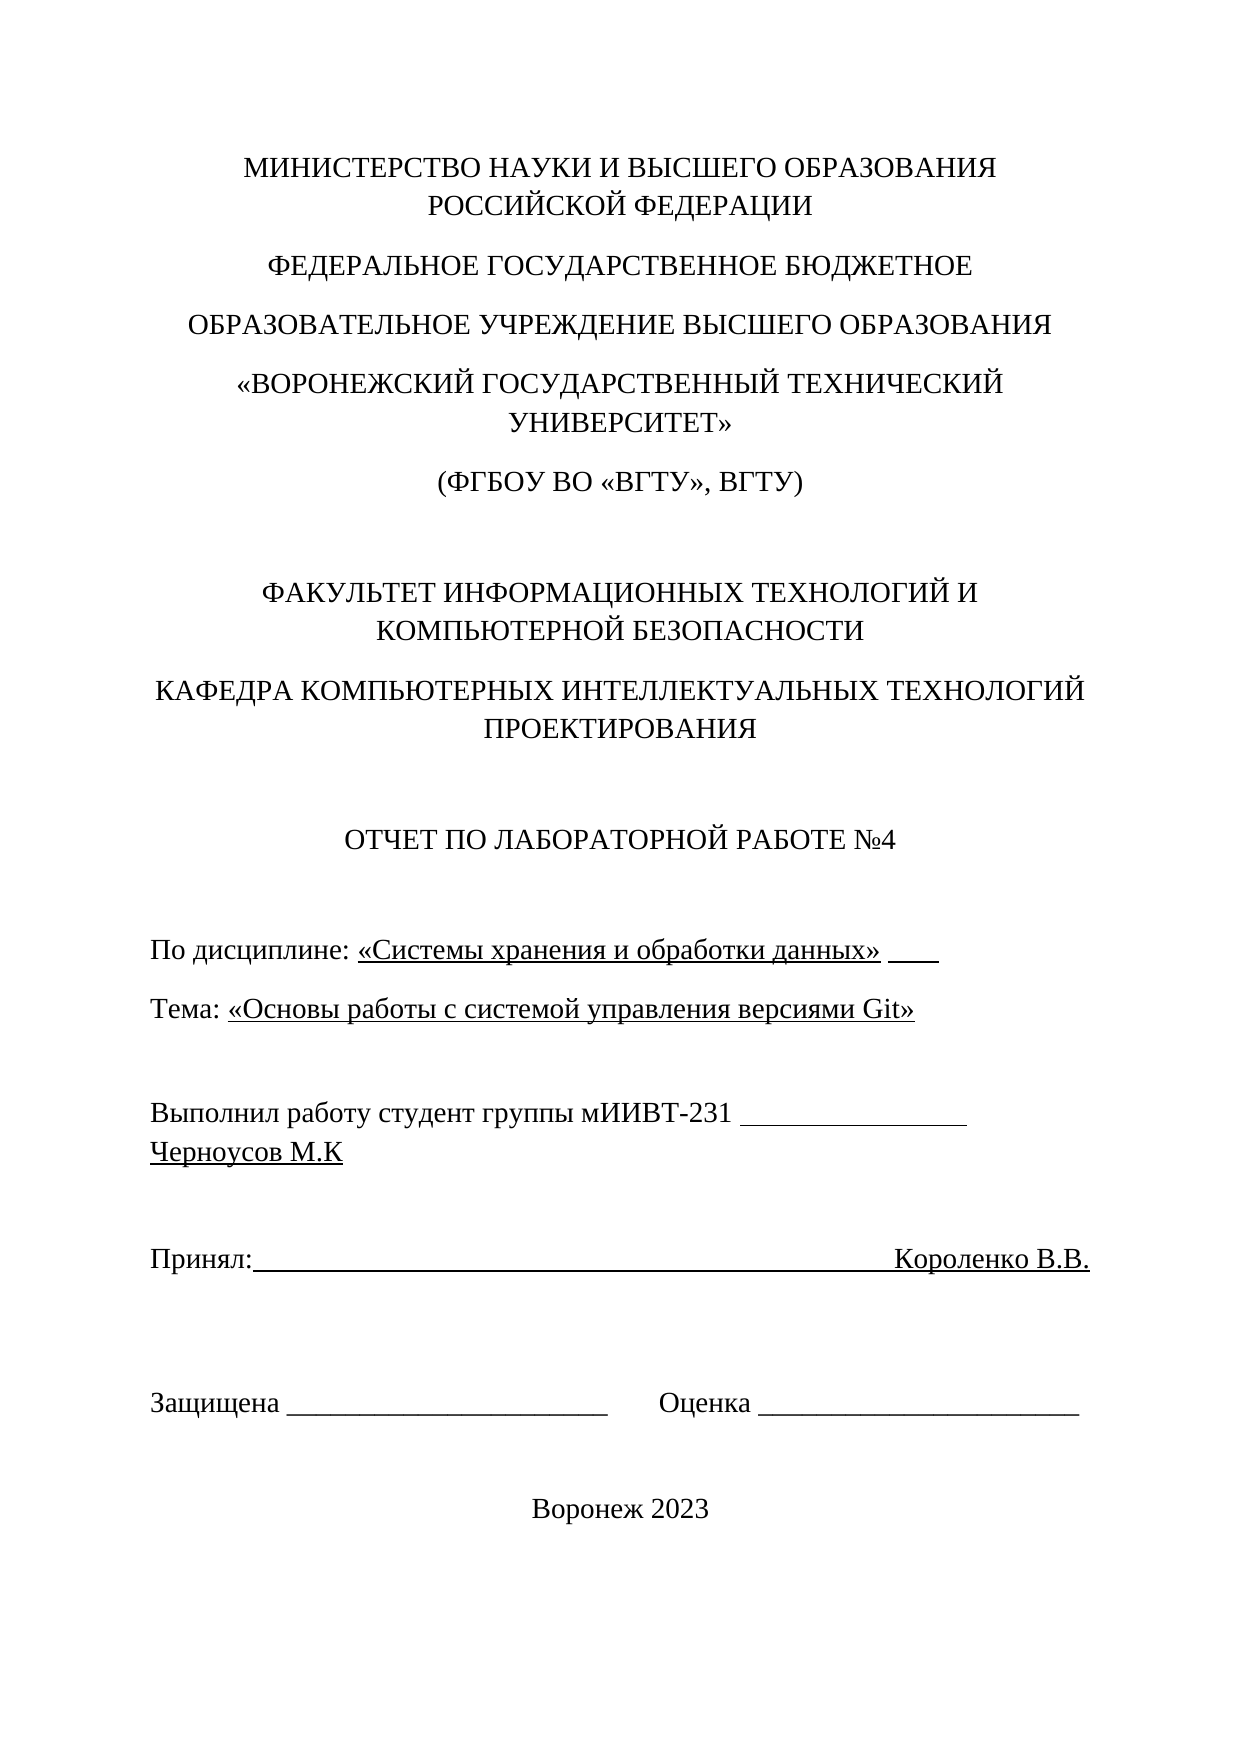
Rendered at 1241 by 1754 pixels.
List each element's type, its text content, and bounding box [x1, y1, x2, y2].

text Принял: Короленко В.В. [150, 1241, 1090, 1275]
text (ФГБОУ ВО «ВГТУ», ВГТУ) [150, 464, 1090, 498]
text По дисциплине: «Системы хранения и обработки данных» [150, 932, 1090, 966]
text МИНИСТЕРСТВО НАУКИ И ВЫСШЕГО ОБРАЗОВАНИЯ РОССИЙСКОЙ ФЕДЕРАЦИИ [150, 150, 1090, 222]
text ОТЧЕТ ПО ЛАБОРАТОРНОЙ РАБОТЕ №4 [150, 822, 1090, 855]
text Тема: «Основы работы с системой управления версиями Git» [150, 992, 1090, 1025]
text Воронеж 2023 [150, 1491, 1090, 1525]
text Выполнил работу студент группы мИИВТ-231 Черноусов М.К [150, 1096, 1090, 1168]
text «ВОРОНЕЖСКИЙ ГОСУДАРСТВЕННЫЙ ТЕХНИЧЕСКИЙ УНИВЕРСИТЕТ» [150, 367, 1090, 439]
text Защищена ______________________ Оценка ______________________ [150, 1386, 1090, 1419]
text ФАКУЛЬТЕТ ИНФОРМАЦИОННЫХ ТЕХНОЛОГИЙ И КОМПЬЮТЕРНОЙ БЕЗОПАСНОСТИ [150, 575, 1090, 647]
text ФЕДЕРАЛЬНОЕ ГОСУДАРСТВЕННОЕ БЮДЖЕТНОЕ [150, 248, 1090, 281]
text КАФЕДРА КОМПЬЮТЕРНЫХ ИНТЕЛЛЕКТУАЛЬНЫХ ТЕХНОЛОГИЙ ПРОЕКТИРОВАНИЯ [150, 673, 1090, 745]
text ОБРАЗОВАТЕЛЬНОЕ УЧРЕЖДЕНИЕ ВЫСШЕГО ОБРАЗОВАНИЯ [150, 307, 1090, 341]
